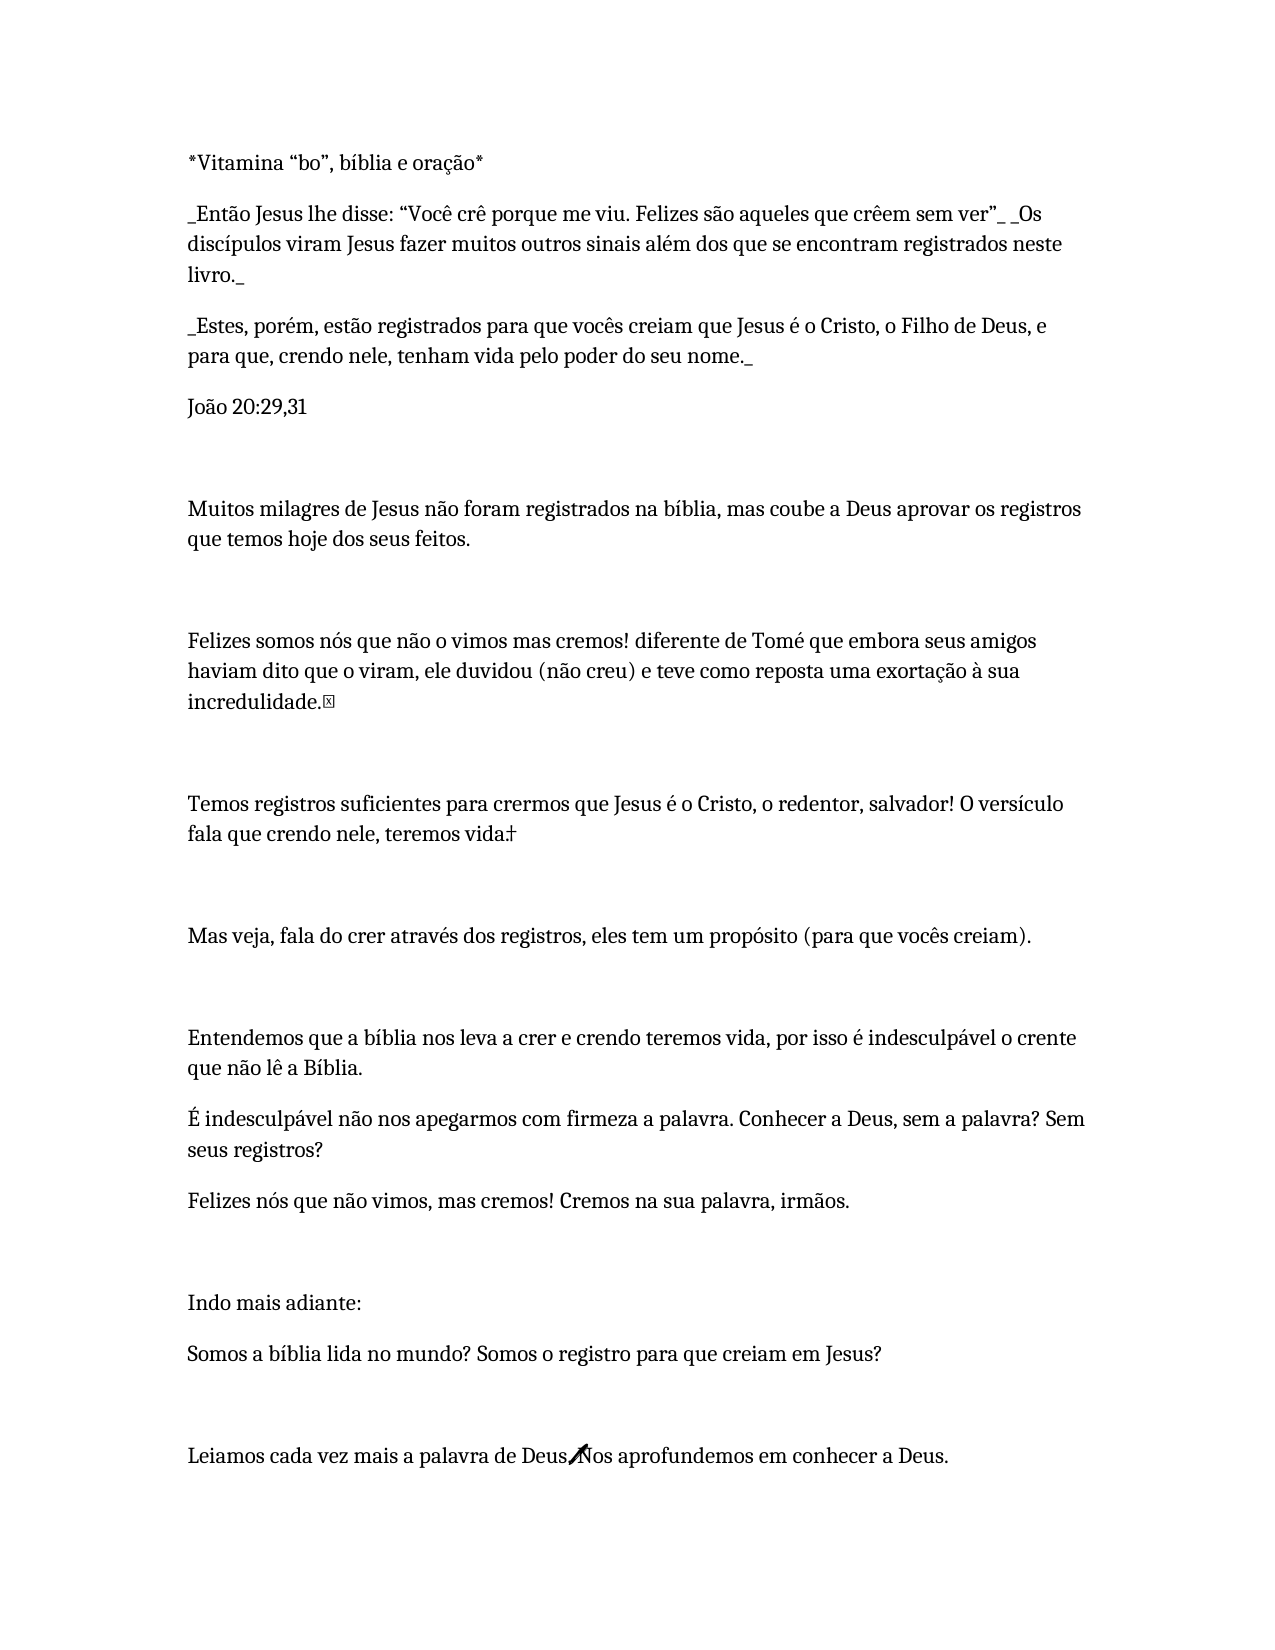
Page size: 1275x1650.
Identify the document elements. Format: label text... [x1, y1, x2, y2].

text Muitos milagres de Jesus não foram registrados na bíblia, mas coube a Deus aprovar os registros que temos hoje dos seus feitos. [187, 496, 1087, 552]
text Mas veja, fala do crer através dos registros, eles tem um propósito (para que vocês creiam). [187, 923, 1087, 949]
text *Vitamina “bo”, bíblia e oração* [187, 150, 1087, 176]
text _Estes, porém, estão registrados para que vocês creiam que Jesus é o Cristo, o Filho de Deus, e para que, crendo nele, tenham vida pelo poder do seu nome._ [187, 312, 1087, 369]
text _Então Jesus lhe disse: “Você crê porque me viu. Felizes são aqueles que crêem sem ver”_ _Os discípulos viram Jesus fazer muitos outros sinais além dos que se encontram registrados neste livro._ [187, 201, 1087, 288]
text Indo mais adiante: [187, 1289, 1087, 1316]
text João 20:29,31 [187, 394, 1087, 420]
text Temos registros suficientes para crermos que Jesus é o Cristo, o redentor, salvador! O versículo fala que crendo nele, teremos vida🌱✝. [187, 791, 1087, 847]
text Felizes nós que não vimos, mas cremos! Cremos na sua palavra, irmãos. [187, 1187, 1087, 1214]
text Somos a bíblia lida no mundo? Somos o registro para que creiam em Jesus? [187, 1341, 1087, 1367]
text Leiamos cada vez mais a palavra de Deus📖🖊. Nos aprofundemos em conhecer a Deus. [187, 1443, 1087, 1469]
text Entendemos que a bíblia nos leva a crer e crendo teremos vida, por isso é indesculpável o crente que não lê a Bíblia. [187, 1025, 1087, 1082]
text É indesculpável não nos apegarmos com firmeza a palavra. Conhecer a Deus, sem a palavra? Sem seus registros? [187, 1106, 1087, 1163]
text Felizes somos nós que não o vimos mas cremos! diferente de Tomé que embora seus amigos haviam dito que o viram, ele duvidou (não creu) e teve como reposta uma exortação à sua incredulidade.🥺 [187, 628, 1087, 715]
